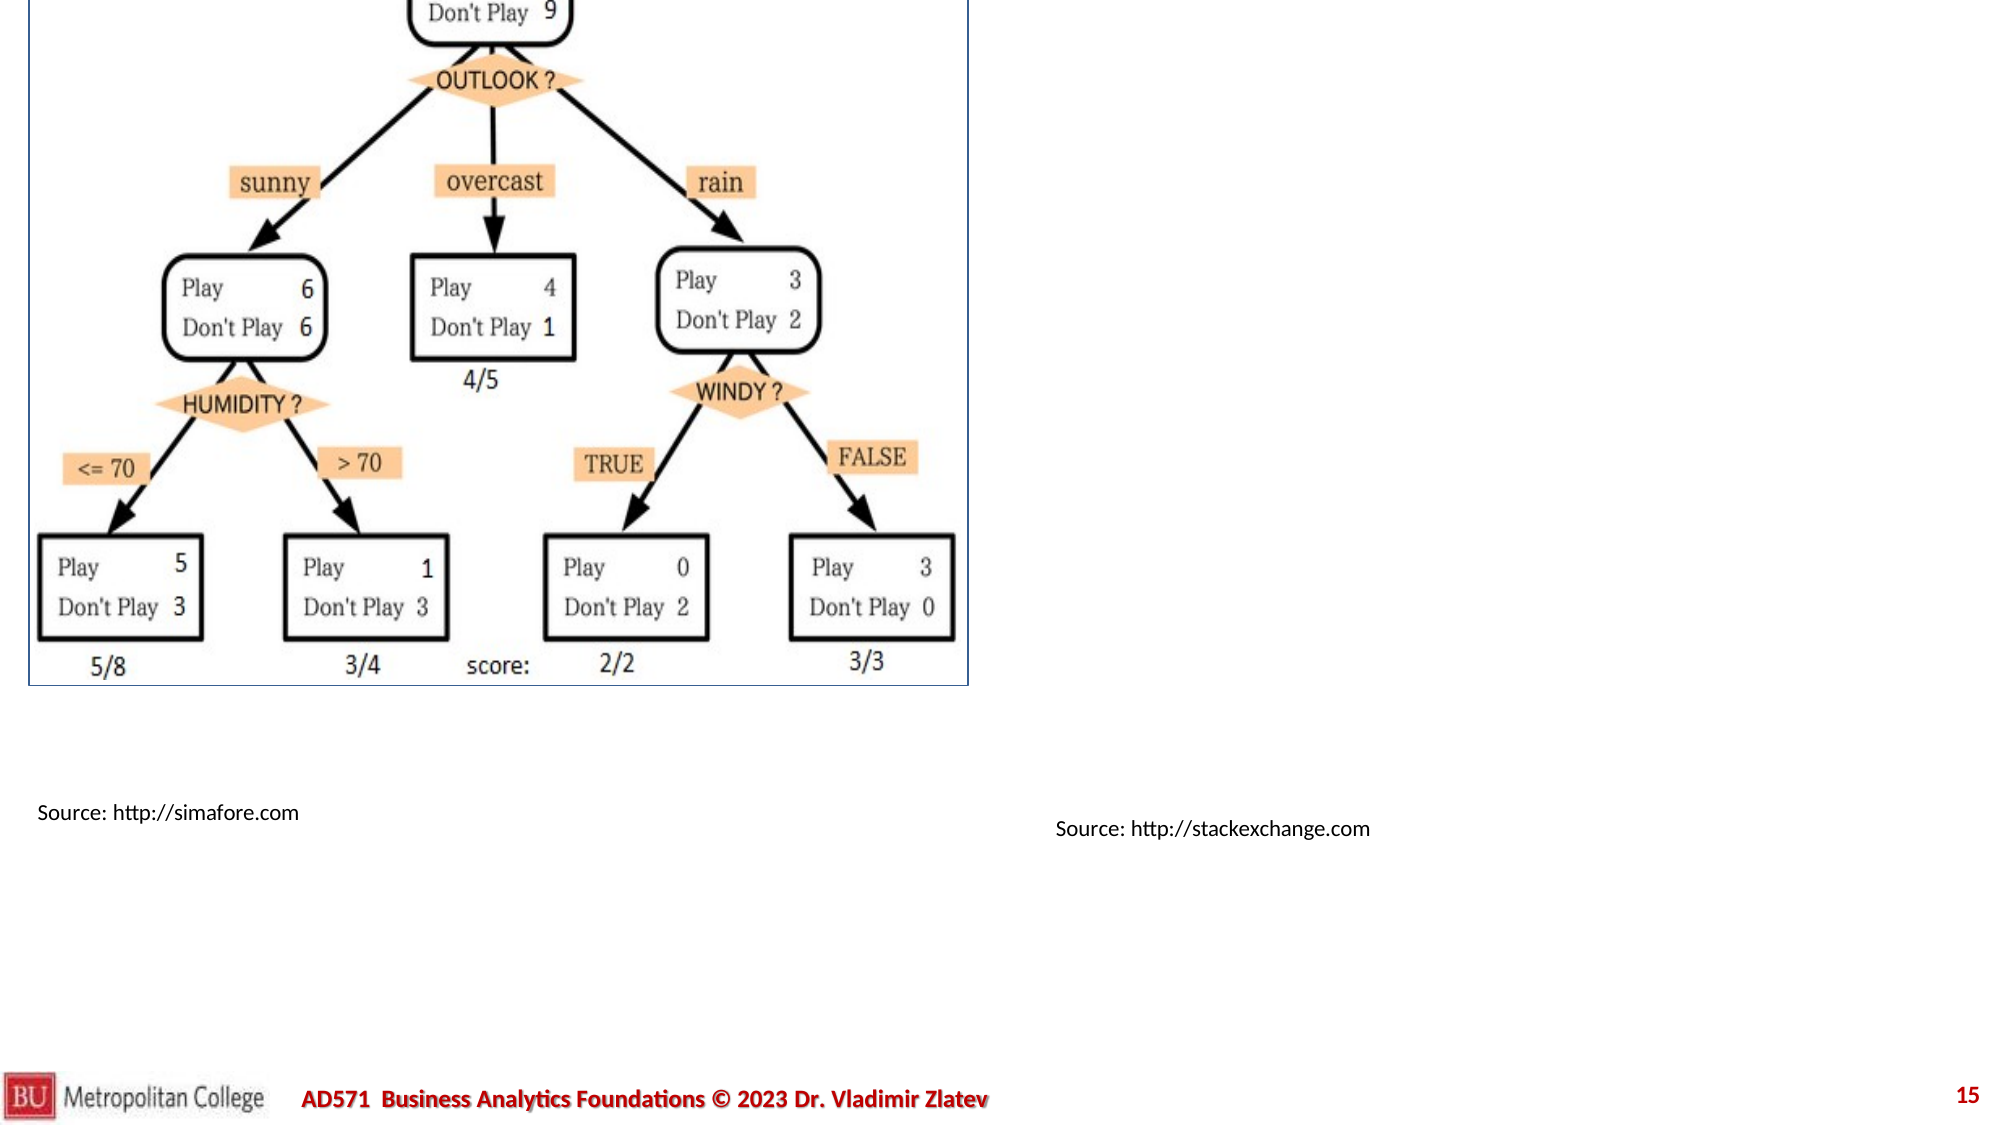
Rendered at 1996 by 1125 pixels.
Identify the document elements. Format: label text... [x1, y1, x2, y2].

picture [34, 0, 961, 680]
picture [301, 1088, 991, 1114]
picture [0, 1071, 270, 1125]
text Source: http://simafore.com Source: http://stackexchange.com [37, 805, 1977, 844]
